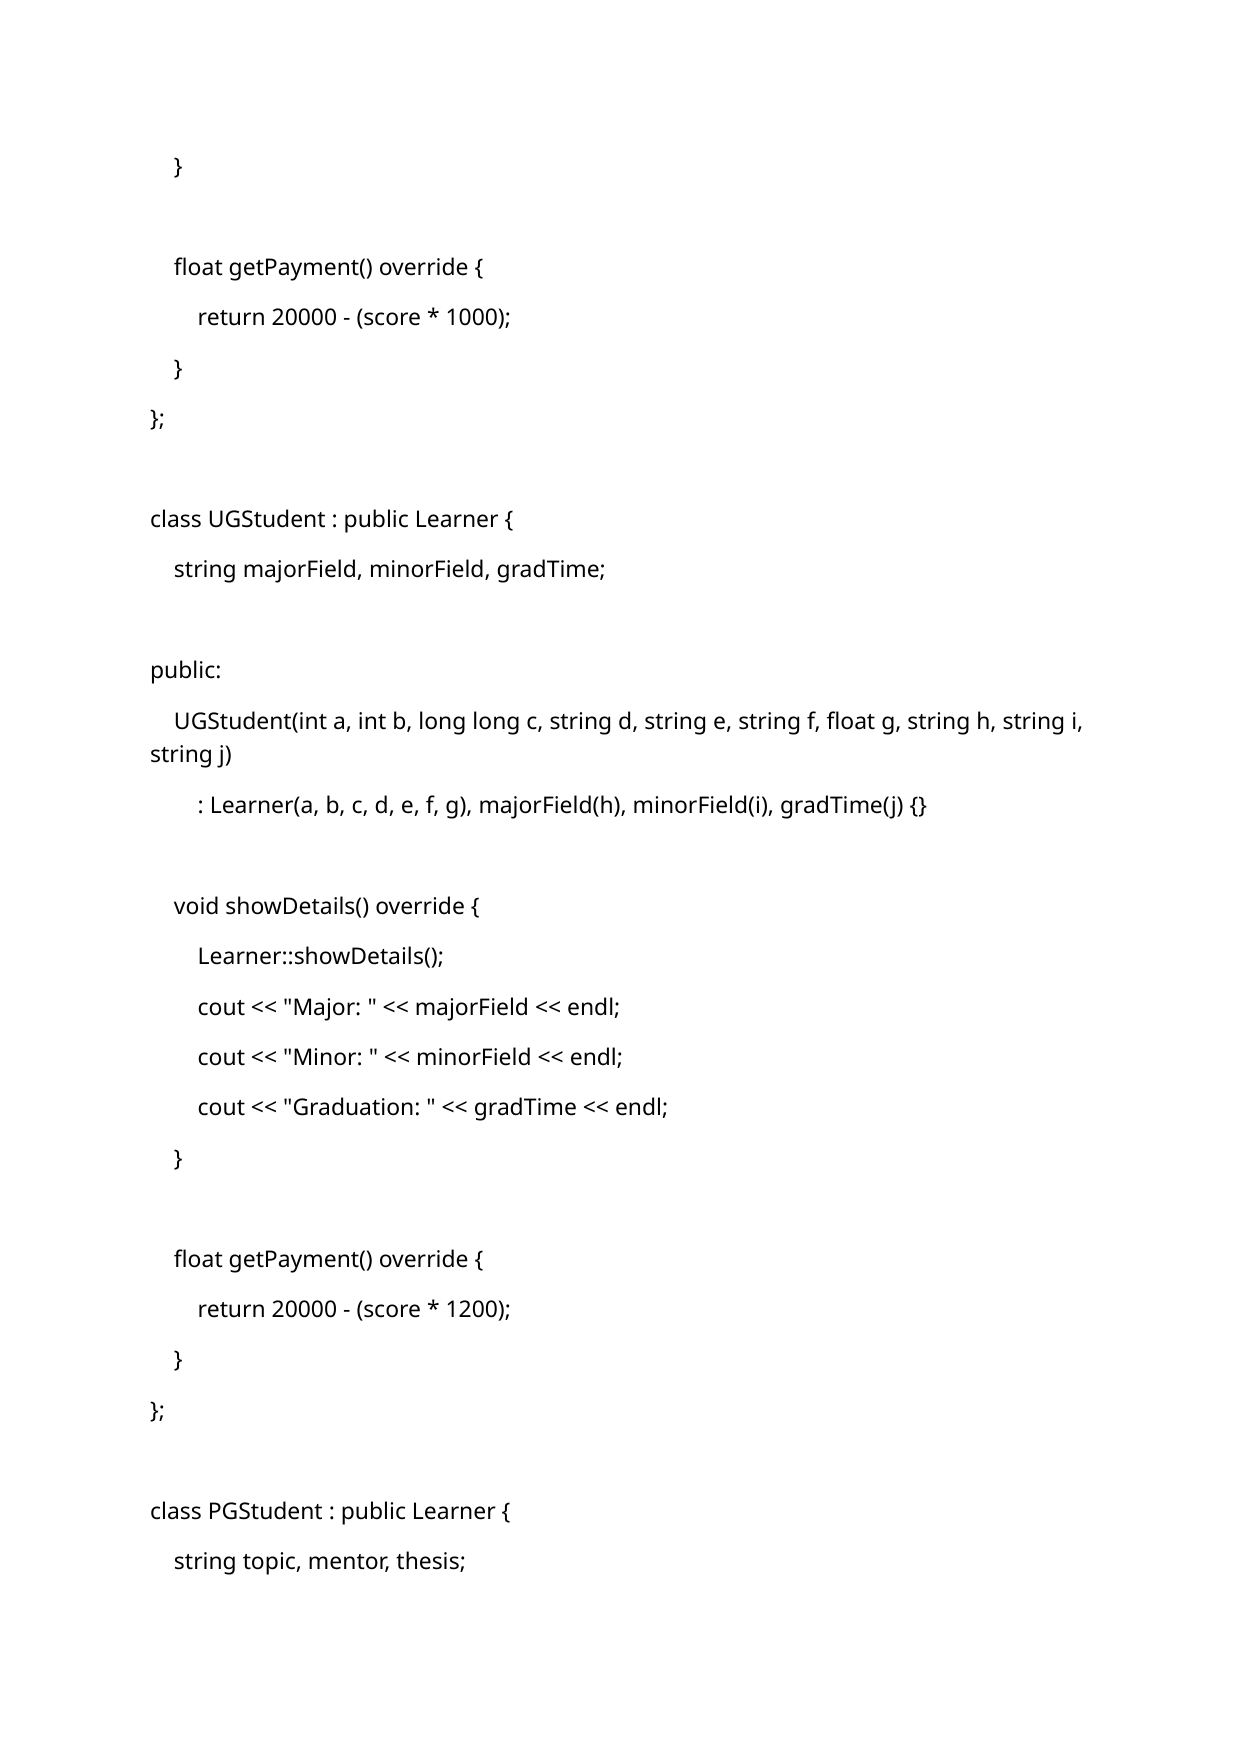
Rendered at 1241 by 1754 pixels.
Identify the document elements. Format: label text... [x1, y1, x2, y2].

text : Learner(a, b, c, d, e, f, g), majorField(h), minorField(i), gradTime(j) {} [150, 789, 1090, 820]
text void showDetails() override { [150, 889, 1090, 921]
text } [150, 150, 1090, 181]
text cout << "Minor: " << minorField << endl; [150, 1041, 1090, 1072]
text } [150, 352, 1090, 383]
text float getPayment() override { [150, 1242, 1090, 1274]
text cout << "Graduation: " << gradTime << endl; [150, 1091, 1090, 1122]
text Learner::showDetails(); [150, 940, 1090, 971]
text string majorField, minorField, gradTime; [150, 553, 1090, 584]
text UGStudent(int a, int b, long long c, string d, string e, string f, float g, string h, string i, string j) [150, 704, 1090, 769]
text cout << "Major: " << majorField << endl; [150, 990, 1090, 1022]
text return 20000 - (score * 1000); [150, 301, 1090, 332]
text } [150, 1343, 1090, 1374]
text public: [150, 654, 1090, 685]
text class UGStudent : public Learner { [150, 503, 1090, 534]
text return 20000 - (score * 1200); [150, 1293, 1090, 1324]
text string topic, mentor, thesis; [150, 1545, 1090, 1576]
text class PGStudent : public Learner { [150, 1494, 1090, 1526]
text } [150, 1142, 1090, 1173]
text }; [150, 402, 1090, 433]
text }; [150, 1394, 1090, 1425]
text float getPayment() override { [150, 251, 1090, 282]
